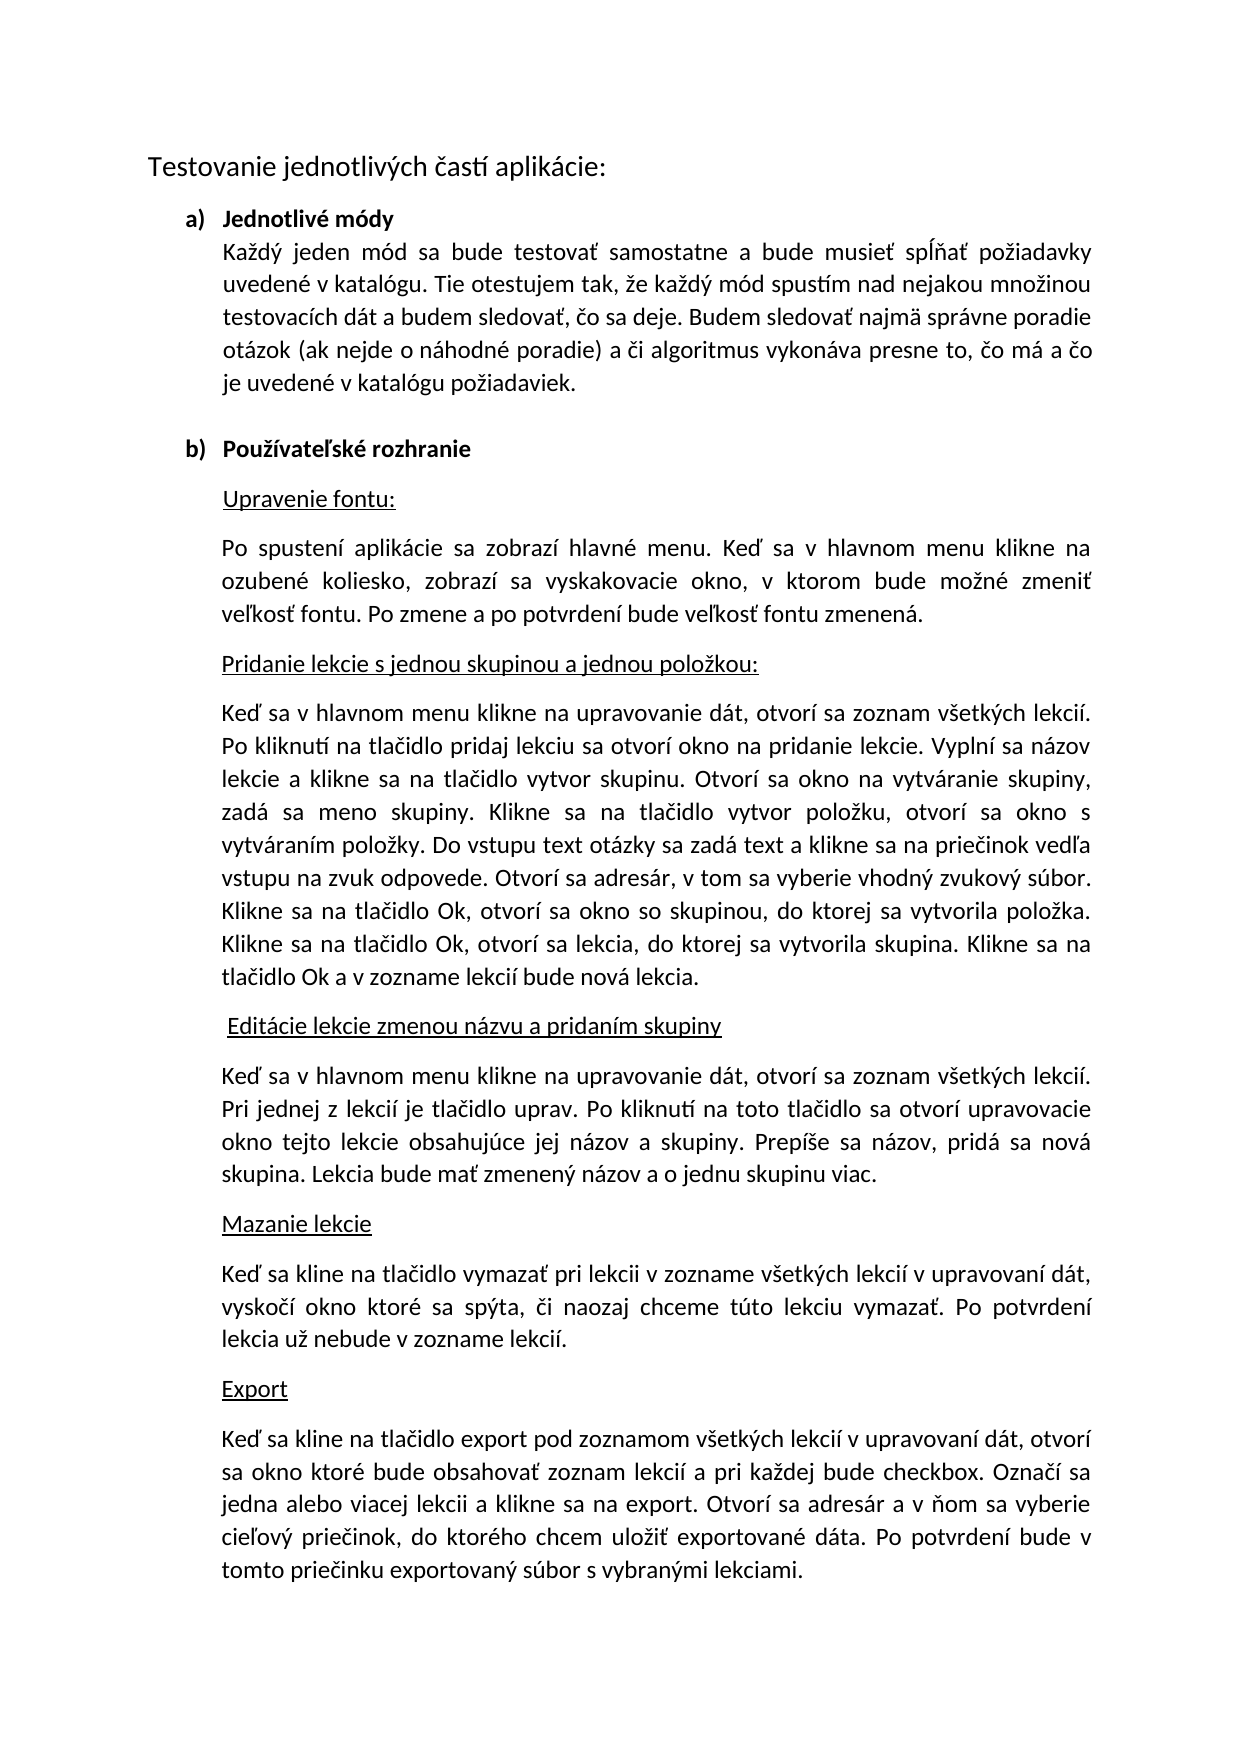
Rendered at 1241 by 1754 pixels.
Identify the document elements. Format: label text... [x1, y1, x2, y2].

text Keď sa kline na tlačidlo export pod zoznamom všetkých lekcií v upravovaní dát, otvorí sa okno ktoré bude obsahovať zoznam lekcií a pri každej bude checkbox. Označí sa jedna alebo viacej lekcii a klikne sa na export. Otvorí sa adresár a v ňom sa vyberie cieľový priečinok, do ktorého chcem uložiť exportované dáta. Po potvrdení bude v tomto priečinku exportovaný súbor s vybranými lekciami. [221, 1423, 1093, 1585]
text Mazanie lekcie [221, 1208, 1093, 1239]
text Keď sa kline na tlačidlo vymazať pri lekcii v zozname všetkých lekcií v upravovaní dát, vyskočí okno ktoré sa spýta, či naozaj chceme túto lekciu vymazať. Po potvrdení lekcia už nebude v zozname lekcií. [221, 1258, 1093, 1354]
text Po spustení aplikácie sa zobrazí hlavné menu. Keď sa v hlavnom menu klikne na ozubené koliesko, zobrazí sa vyskakovacie okno, v ktorom bude možné zmeniť veľkosť fontu. Po zmene a po potvrdení bude veľkosť fontu zmenená. [221, 532, 1093, 629]
text Testovanie jednotlivých častí aplikácie: [148, 148, 1093, 183]
list Každý jeden mód sa bude testovať samostatne a bude musieť spĺňať požiadavky uvedené v katalógu. Tie otestujem tak, že každý mód spustím nad nejakou množinou testovacích dát a budem sledovať, čo sa deje. Budem sledovať najmä správne poradie otázok (ak nejde o náhodné poradie) a či algoritmus vykonáva presne to, čo má a čo je uvedené v katalógu požiadaviek. [223, 236, 1093, 398]
text Keď sa v hlavnom menu klikne na upravovanie dát, otvorí sa zoznam všetkých lekcií. Po kliknutí na tlačidlo pridaj lekciu sa otvorí okno na pridanie lekcie. Vyplní sa názov lekcie a klikne sa na tlačidlo vytvor skupinu. Otvorí sa okno na vytváranie skupiny, zadá sa meno skupiny. Klikne sa na tlačidlo vytvor položku, otvorí sa okno s vytváraním položky. Do vstupu text otázky sa zadá text a klikne sa na priečinok vedľa vstupu na zvuk odpovede. Otvorí sa adresár, v tom sa vyberie vhodný zvukový súbor. Klikne sa na tlačidlo Ok, otvorí sa okno so skupinou, do ktorej sa vytvorila položka. Klikne sa na tlačidlo Ok, otvorí sa lekcia, do ktorej sa vytvorila skupina. Klikne sa na tlačidlo Ok a v zozname lekcií bude nová lekcia. [221, 697, 1093, 991]
text Export [221, 1373, 1093, 1404]
text Keď sa v hlavnom menu klikne na upravovanie dát, otvorí sa zoznam všetkých lekcií. Pri jednej z lekcií je tlačidlo uprav. Po kliknutí na toto tlačidlo sa otvorí upravovacie okno tejto lekcie obsahujúce jej názov a skupiny. Prepíše sa názov, pridá sa nová skupina. Lekcia bude mať zmenený názov a o jednu skupinu viac. [221, 1060, 1093, 1189]
list Jednotlivé módy [185, 203, 1093, 233]
text Editácie lekcie zmenou názvu a pridaním skupiny [221, 1010, 1093, 1041]
text Pridanie lekcie s jednou skupinou a jednou položkou: [221, 648, 1093, 678]
text Upravenie fontu: [185, 483, 1093, 513]
list Používateľské rozhranie [185, 433, 1093, 464]
